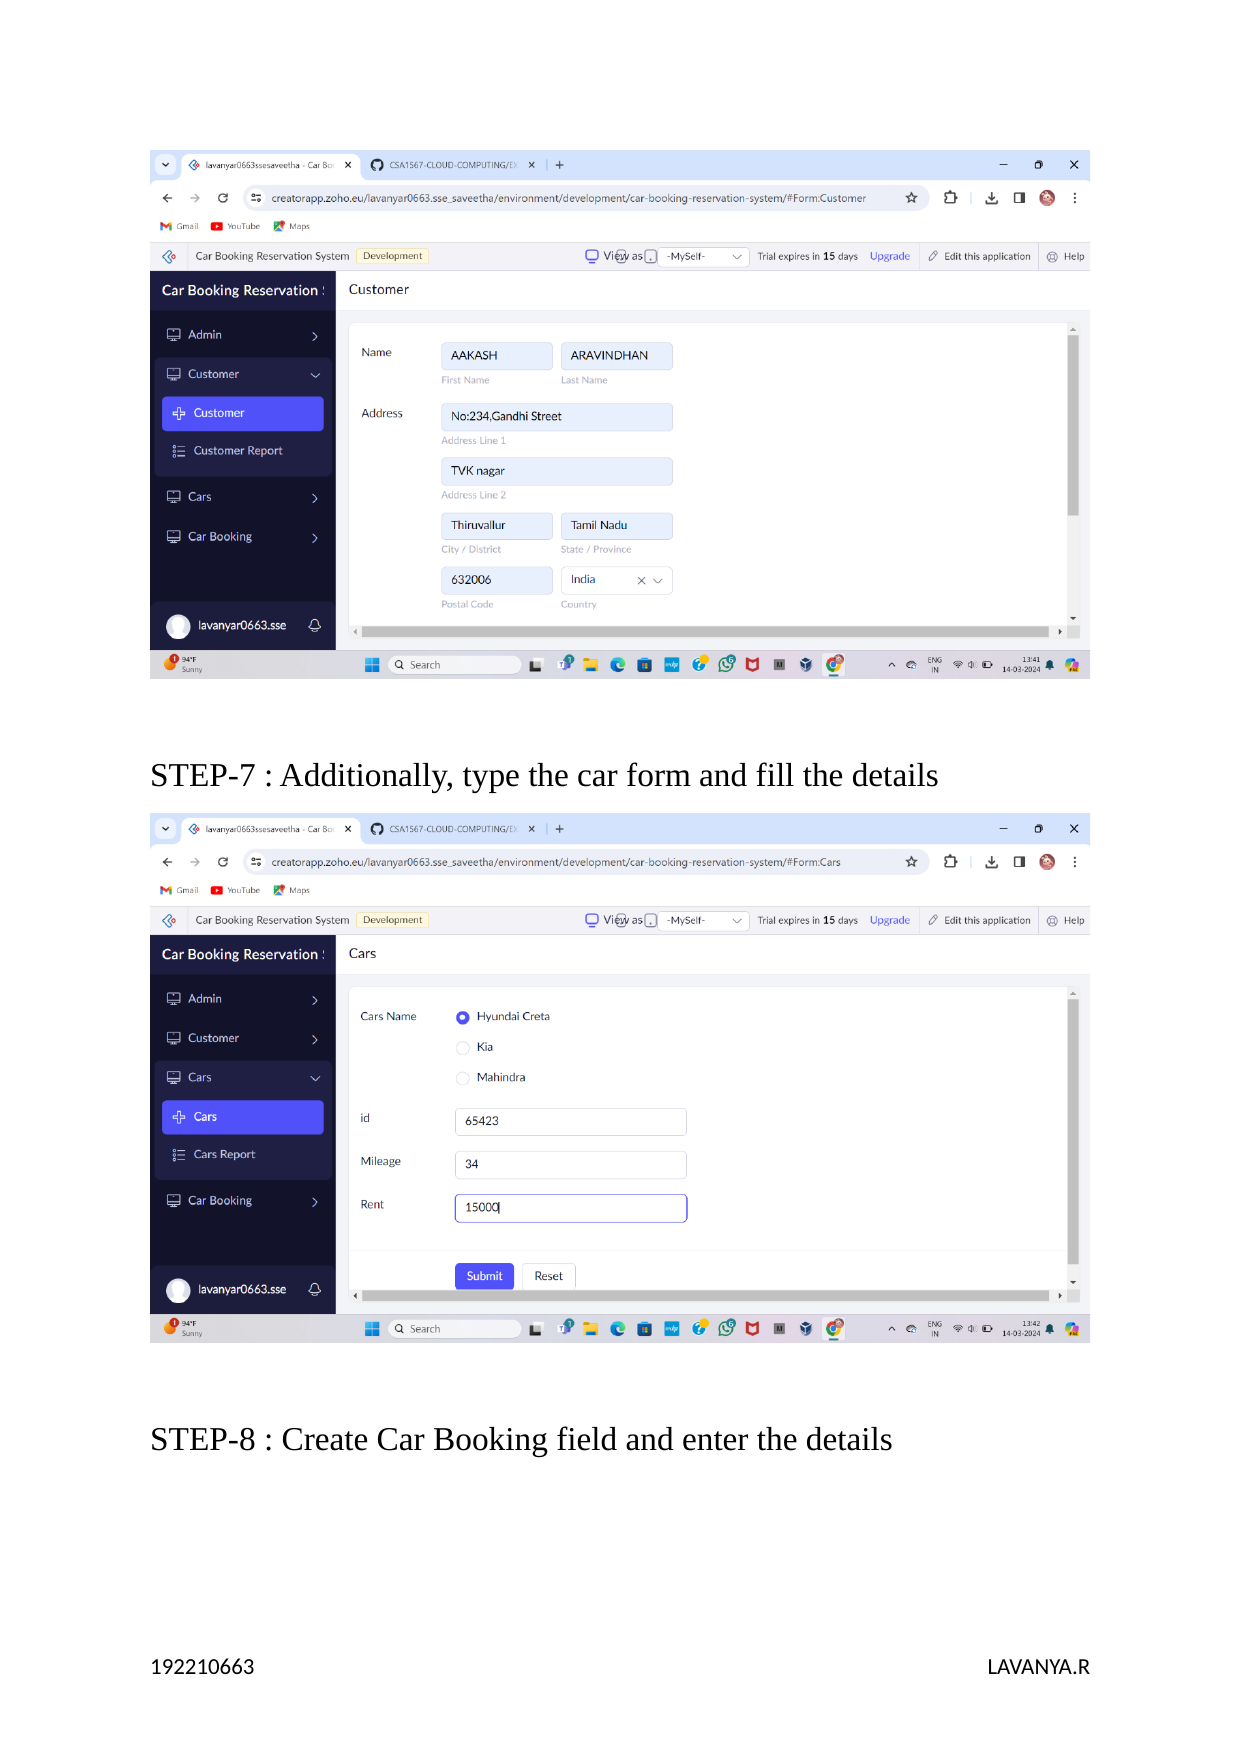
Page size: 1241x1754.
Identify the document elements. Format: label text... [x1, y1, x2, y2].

picture [150, 813, 1091, 1343]
text STEP-7 : Additionally, type the car form and fill the details [150, 756, 1090, 794]
picture [150, 150, 1091, 679]
text STEP-8 : Create Car Booking field and enter the details [150, 1419, 1090, 1458]
